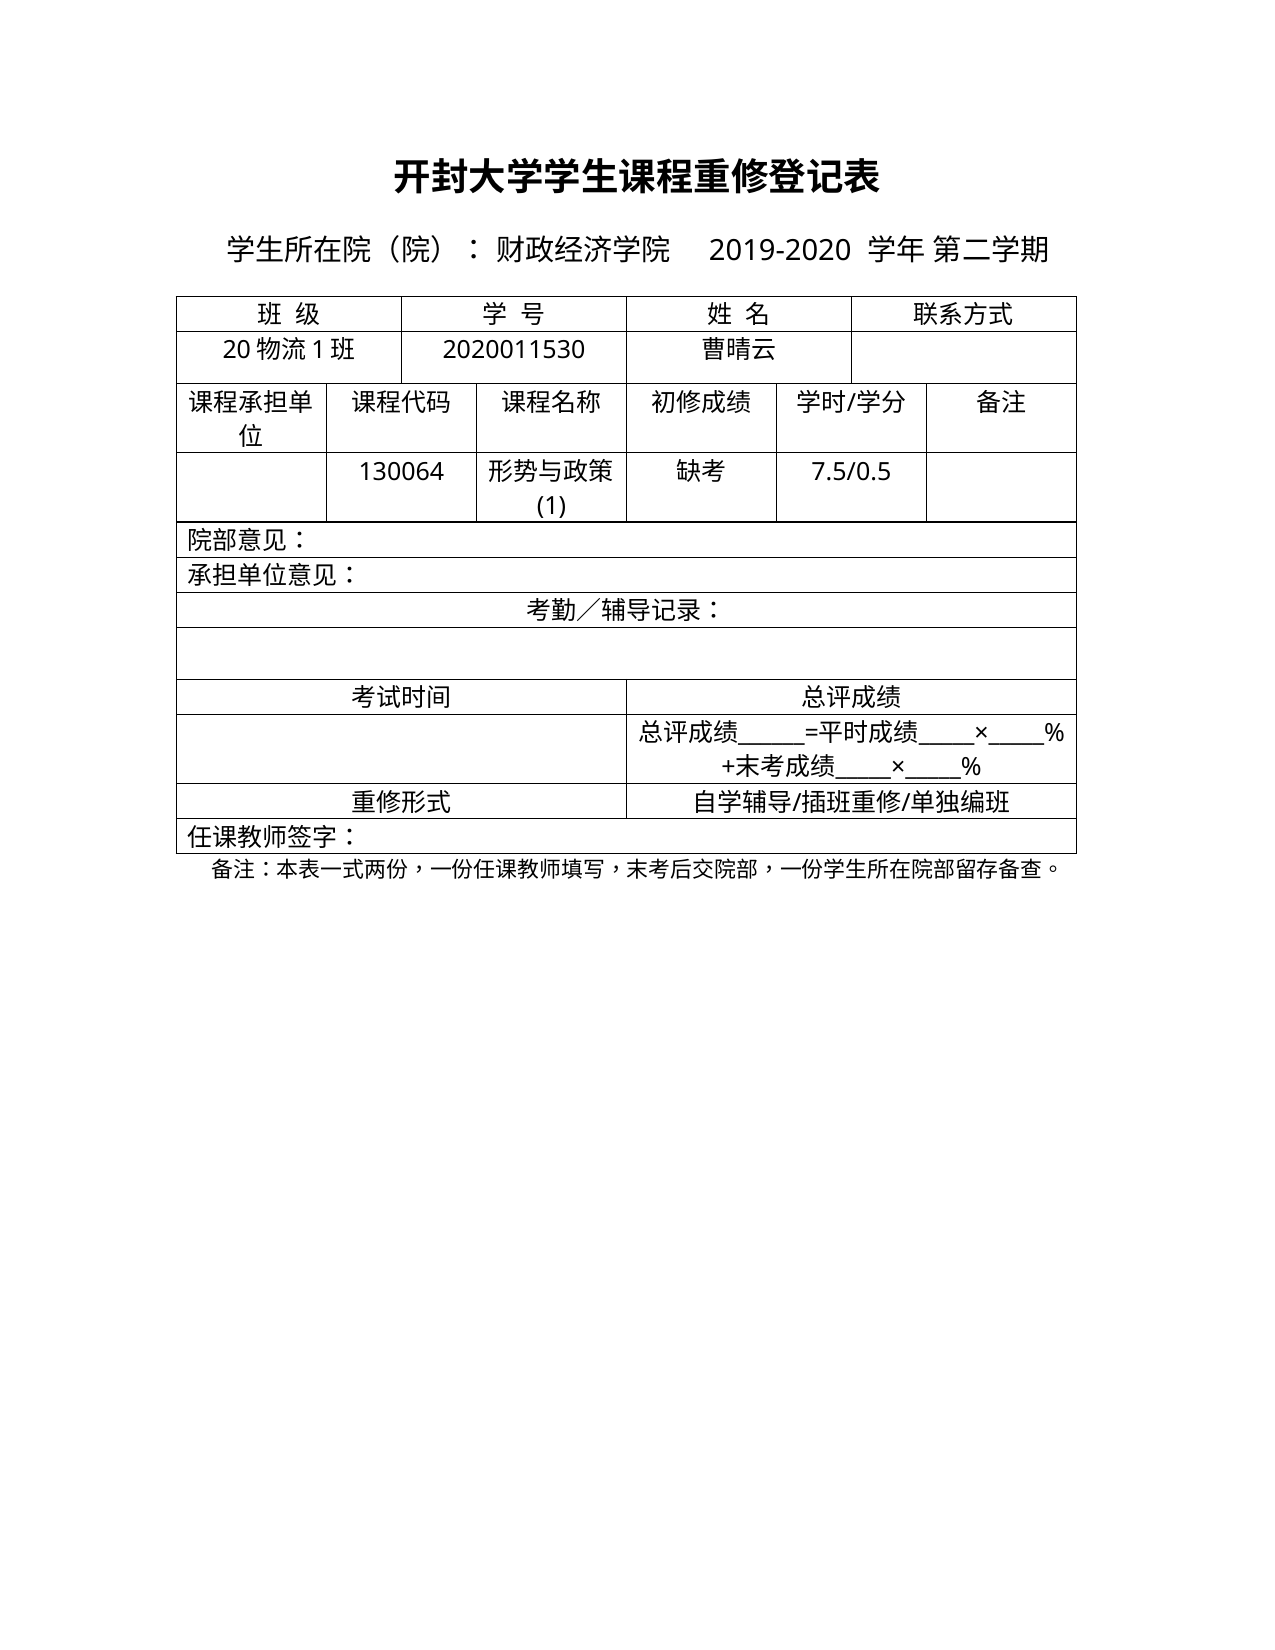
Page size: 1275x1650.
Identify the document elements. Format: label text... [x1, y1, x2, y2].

table_cell 2020011530 [402, 332, 626, 383]
table_header 院部意见： [177, 523, 1076, 557]
table_header 任课教师签字： [177, 819, 1076, 853]
table_cell 曹晴云 [627, 332, 851, 383]
table_header 考试时间 [177, 680, 626, 714]
table_cell 自学辅导/插班重修/单独编班 [627, 784, 1076, 818]
table_header 课程承担单位 [177, 384, 326, 452]
table_cell 7.5/0.5 [777, 453, 926, 521]
table_cell 形势与政策(1) [477, 453, 626, 521]
table_header 学时/学分 [777, 384, 926, 452]
table_cell [177, 628, 1076, 679]
table_header 课程代码 [327, 384, 476, 452]
text 学生所在院（院）： 财政经济学院 2019-2020 学年 第二学期 [187, 229, 1087, 269]
table_cell 总评成绩______=平时成绩_____×_____% +末考成绩_____×_____% [627, 715, 1076, 783]
table_cell 重修形式 [177, 784, 626, 818]
table_cell 承担单位意见： [177, 558, 1076, 592]
table_cell 缺考 [627, 453, 776, 521]
table_cell 20物流1班 [177, 332, 401, 383]
table_cell 考勤／辅导记录： [177, 593, 1076, 627]
table_cell 130064 [327, 453, 476, 521]
text 备注：本表一式两份，一份任课教师填写，末考后交院部，一份学生所在院部留存备查。 [187, 854, 1087, 884]
table_header 学 号 [402, 297, 626, 331]
table_cell [927, 453, 1076, 521]
table_header 姓 名 [627, 297, 851, 331]
table_header 课程名称 [477, 384, 626, 452]
table_header 联系方式 [852, 297, 1076, 331]
table_cell [177, 715, 626, 783]
text 开封大学学生课程重修登记表 [187, 150, 1087, 201]
table_cell [852, 332, 1076, 383]
table_header 初修成绩 [627, 384, 776, 452]
table_cell [177, 453, 326, 521]
table_header 班 级 [177, 297, 401, 331]
table_header 备注 [927, 384, 1076, 452]
table_header 总评成绩 [627, 680, 1076, 714]
